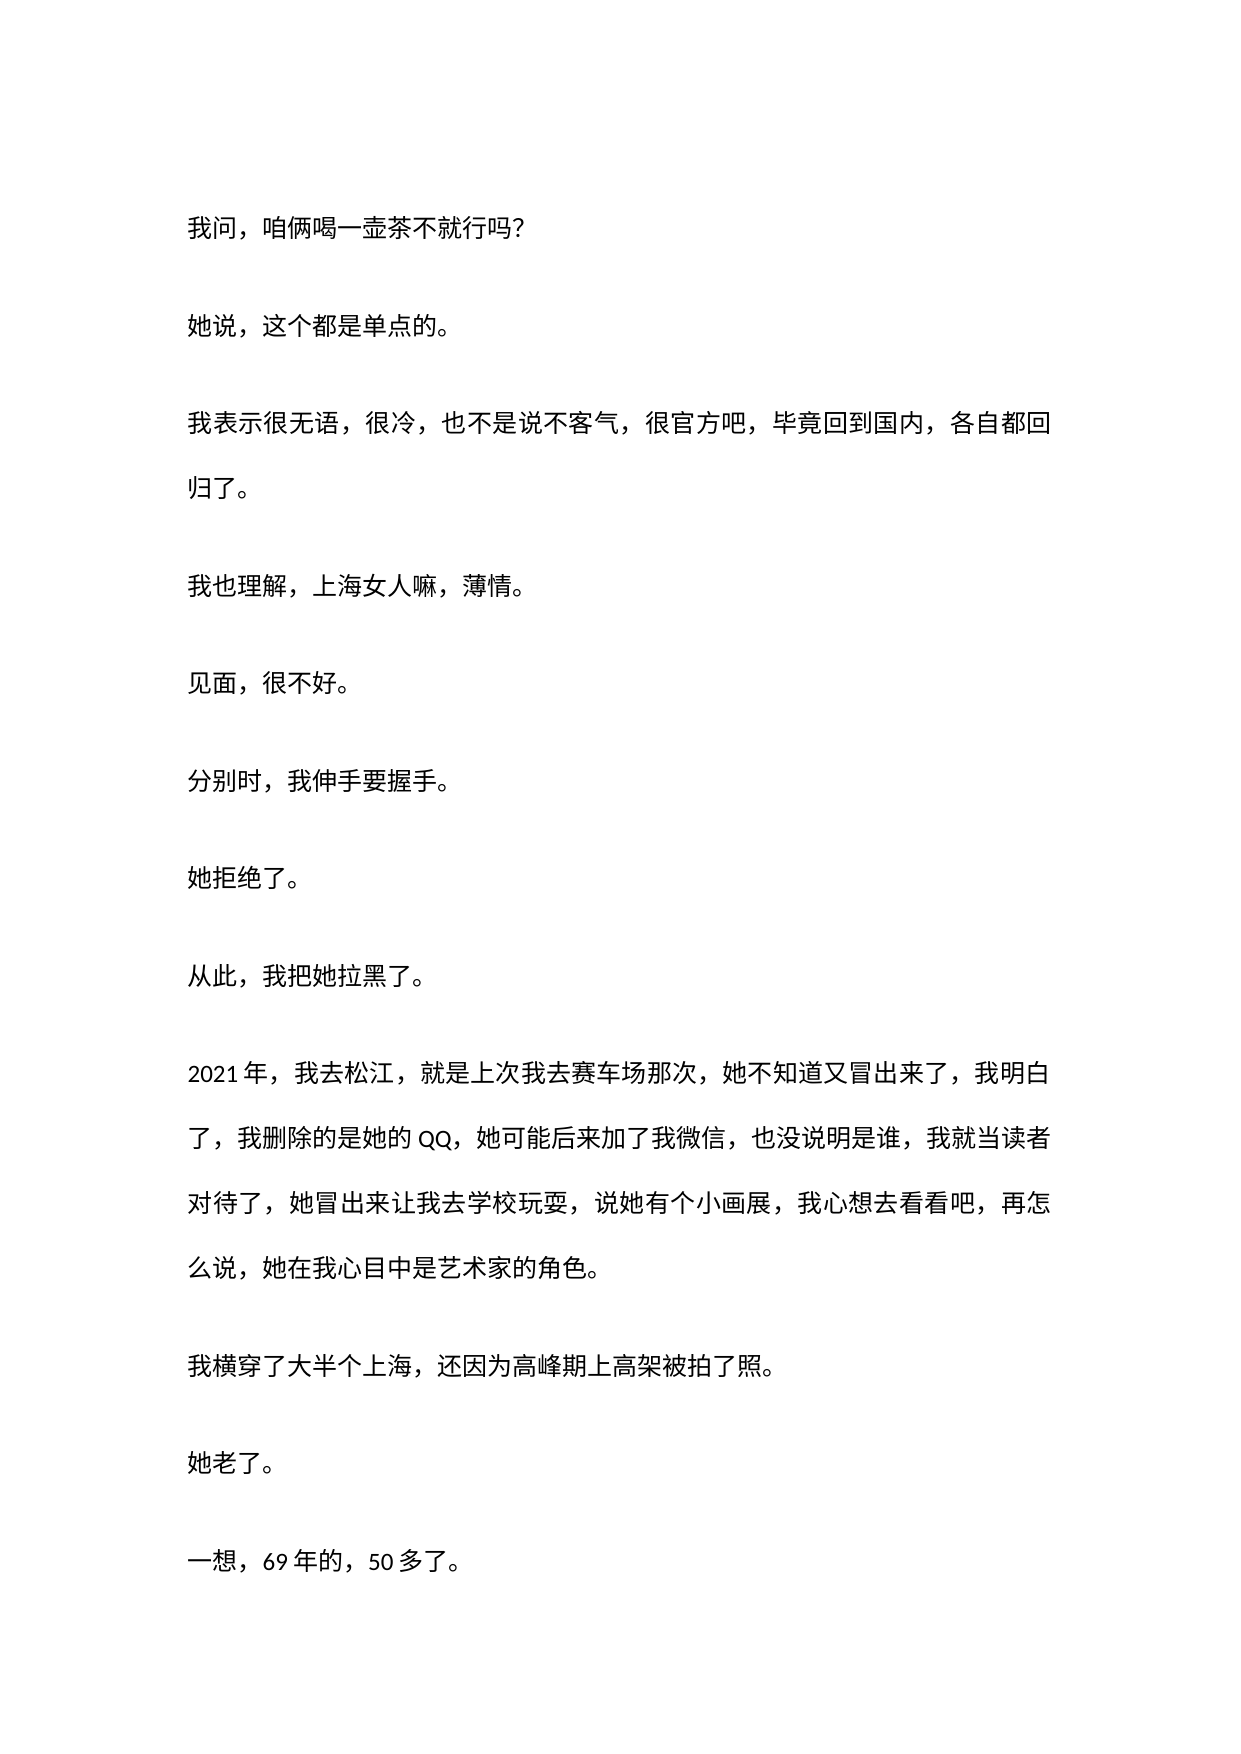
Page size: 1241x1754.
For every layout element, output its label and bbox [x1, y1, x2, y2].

text [187, 162, 1053, 1592]
